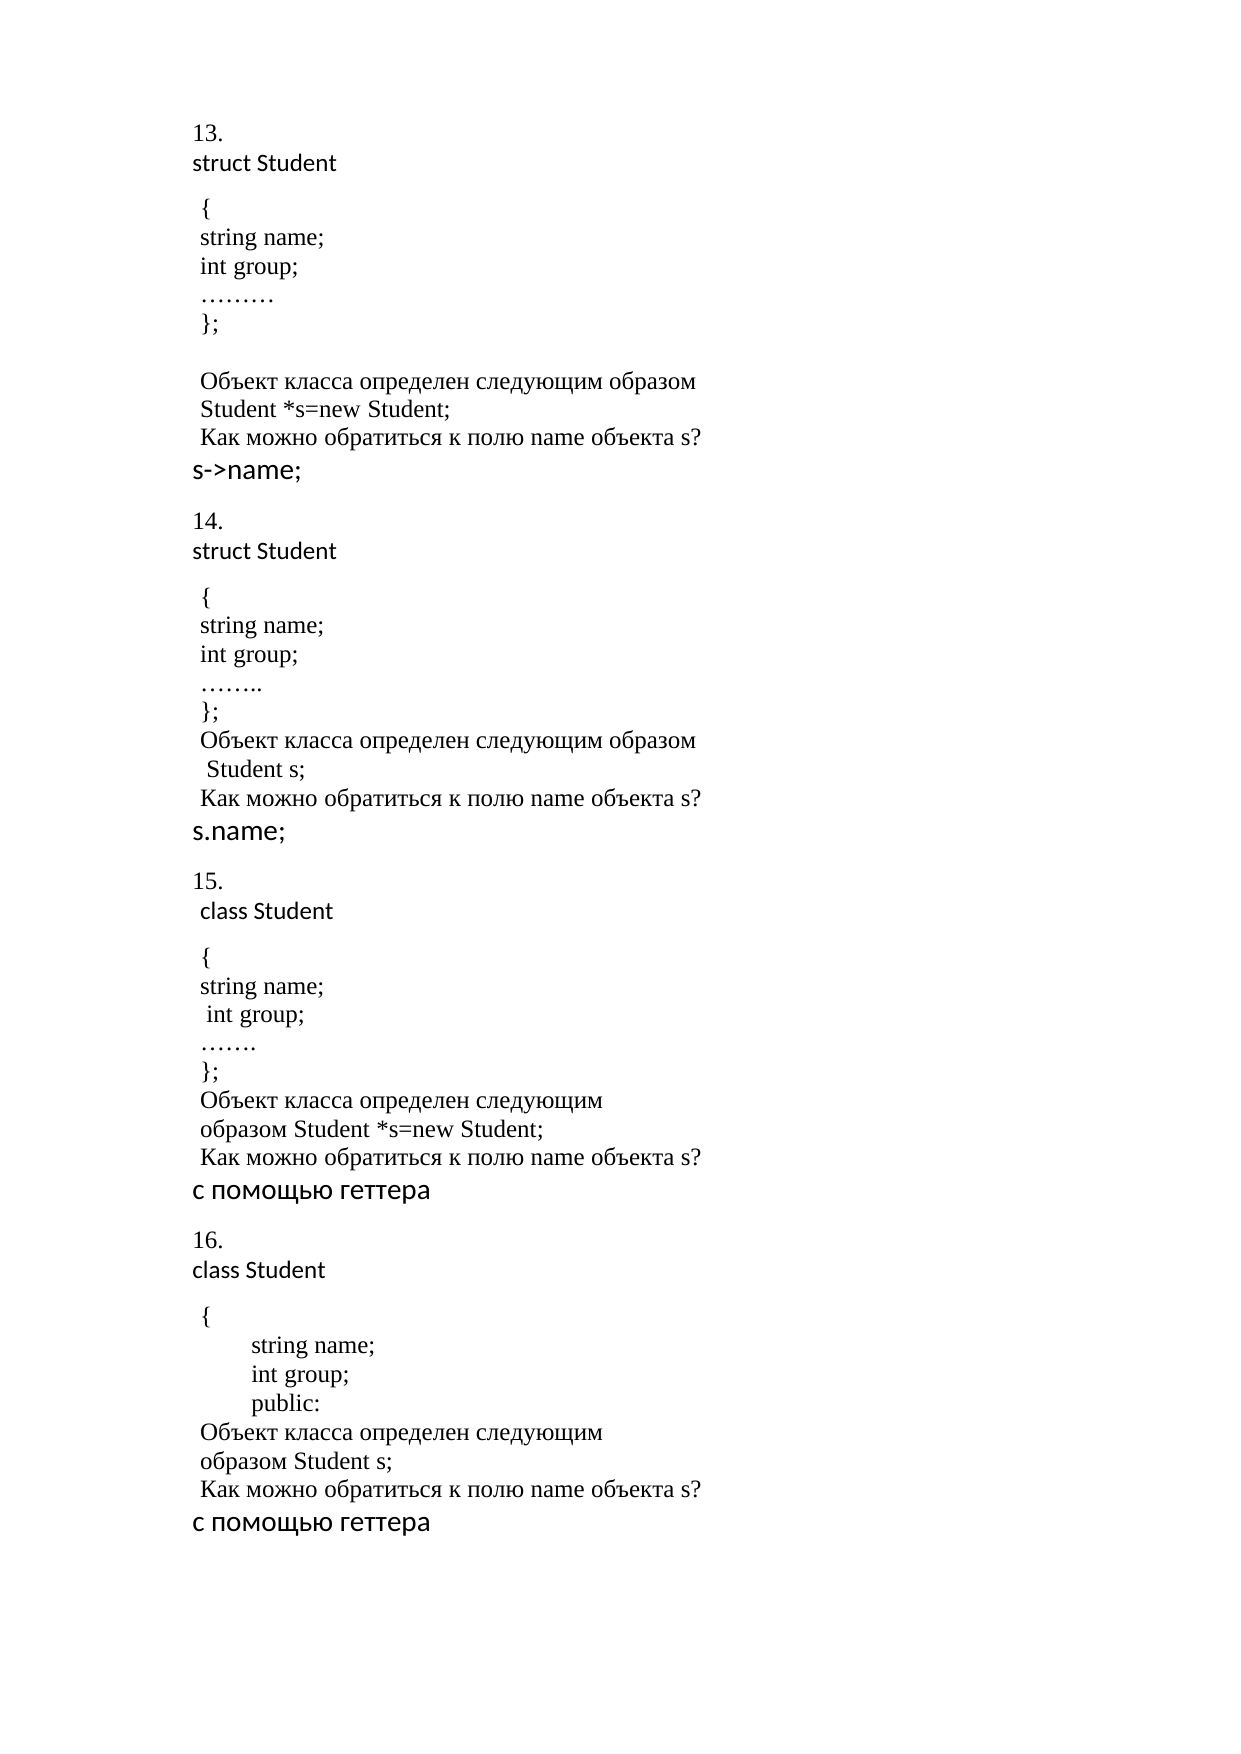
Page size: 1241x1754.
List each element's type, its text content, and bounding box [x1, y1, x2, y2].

text { [200, 942, 901, 971]
text int group; [200, 999, 901, 1028]
text Объект класса определен следующим образом [200, 366, 1019, 394]
text { [200, 194, 1152, 222]
text Как можно обратиться к полю name объекта s? [200, 783, 1004, 812]
text Как можно обратиться к полю name объекта s? [200, 1143, 1152, 1171]
text с помощью геттера [192, 1503, 1152, 1538]
text Как можно обратиться к полю name объекта s? [200, 1474, 1152, 1503]
text …….. [200, 668, 1004, 697]
text class Student [177, 896, 901, 925]
text ……. [200, 1028, 901, 1056]
text int group; [200, 1359, 1152, 1388]
text string name; [200, 1330, 1152, 1359]
text int group; [200, 251, 532, 280]
text struct Student [192, 147, 570, 177]
text struct Student [192, 535, 1004, 566]
text Объект класса определен следующим образом [200, 726, 1004, 754]
text public: [200, 1388, 1152, 1417]
text string name; [200, 222, 532, 251]
text с помощью геттера [192, 1171, 1152, 1207]
text ……… [200, 280, 532, 308]
text Student s; [200, 754, 1004, 783]
text }; [200, 697, 1004, 726]
text s->name; [192, 451, 1152, 487]
text Как можно обратиться к полю name объекта s? [200, 423, 1152, 451]
text }; [200, 1057, 901, 1085]
text Объект класса определен следующим образом Student *s=new Student; [200, 1085, 612, 1143]
text int group; [200, 640, 1004, 668]
text class Student [192, 1255, 563, 1285]
text { [200, 1302, 1152, 1330]
text Student *s=new Student; [200, 394, 1019, 423]
text s.name; [192, 812, 1152, 847]
text string name; [200, 611, 1004, 639]
text }; [200, 308, 1152, 337]
text Объект класса определен следующим образом Student s; [200, 1417, 609, 1474]
text string name; [200, 971, 901, 999]
text { [200, 582, 1004, 611]
